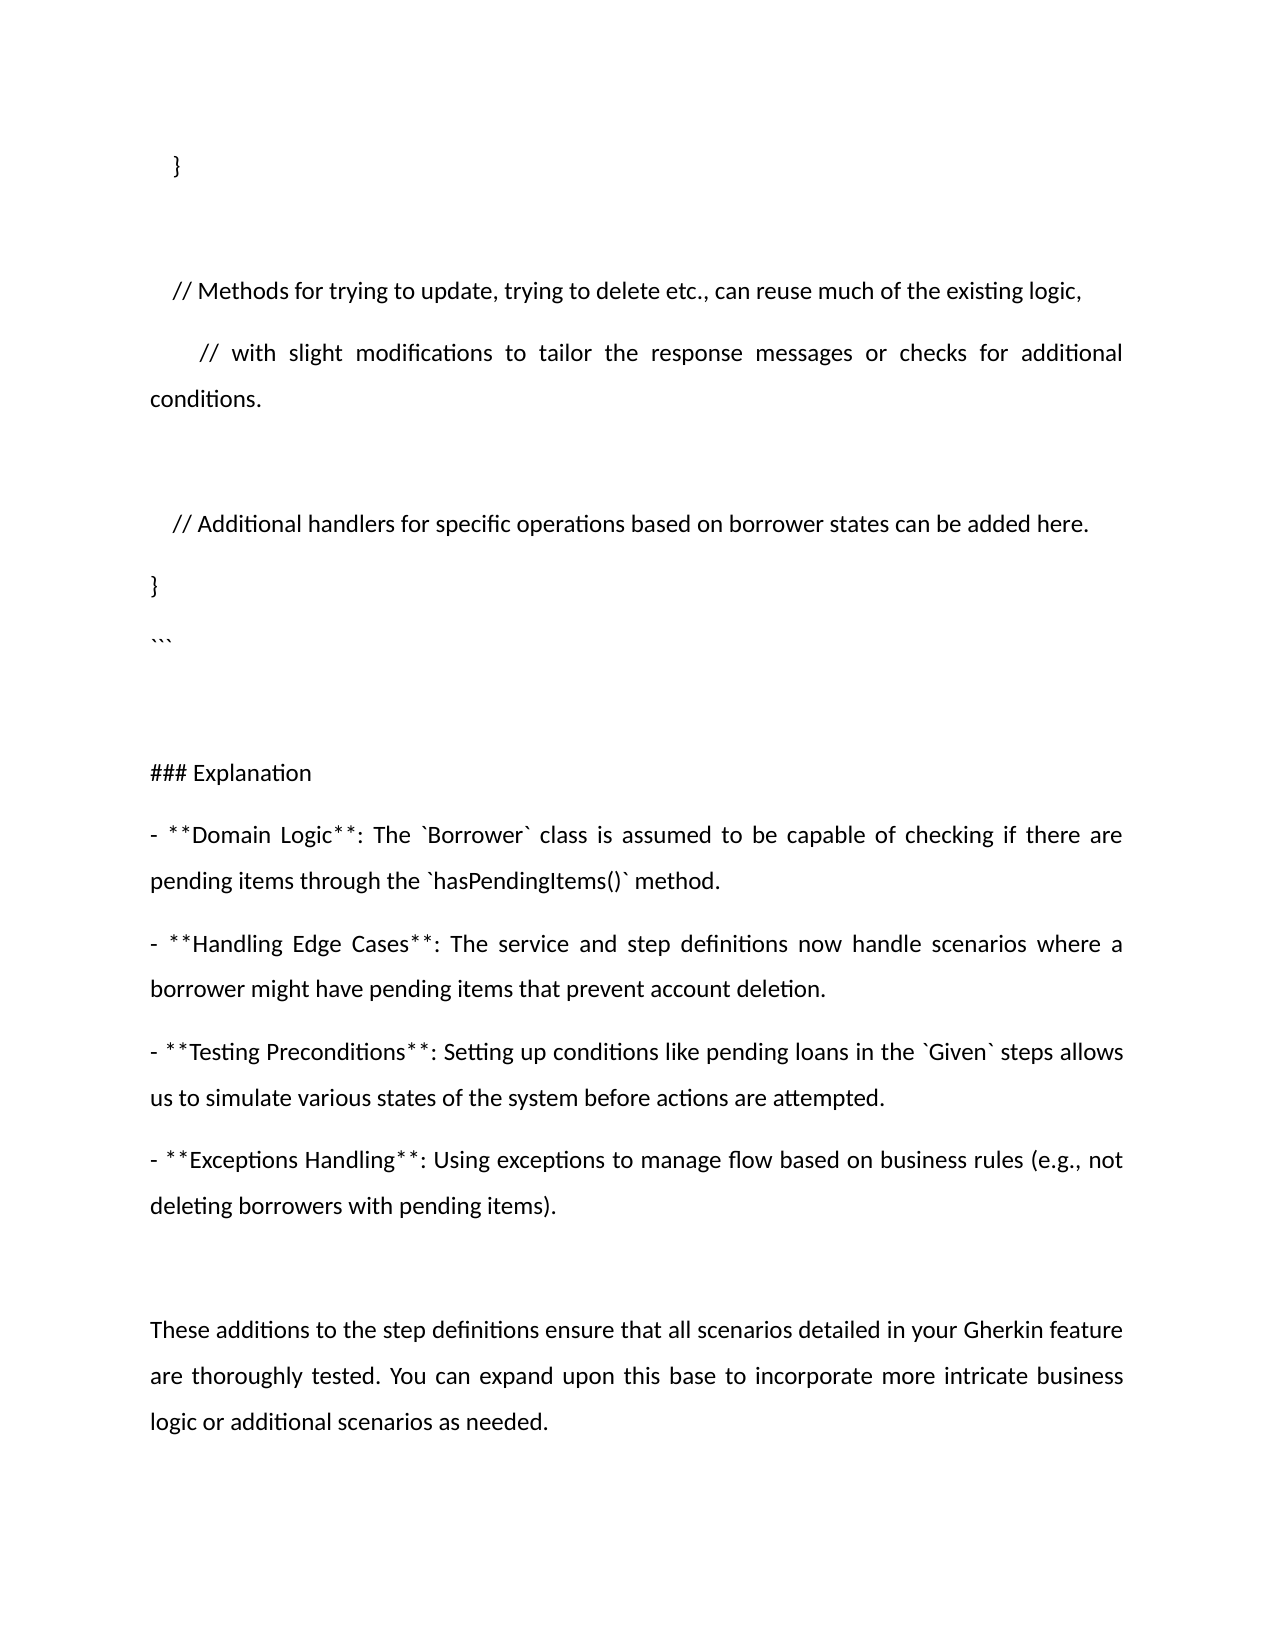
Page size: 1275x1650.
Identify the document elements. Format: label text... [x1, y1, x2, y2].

text } [150, 570, 1125, 601]
text ``` [150, 632, 1125, 663]
text // with slight modifications to tailor the response messages or checks for additional conditions. [150, 337, 1125, 413]
text - **Domain Logic**: The `Borrower` class is assumed to be capable of checking if there are pending items through the `hasPendingItems()` method. [150, 820, 1125, 896]
text // Additional handlers for specific operations based on borrower states can be added here. [150, 508, 1125, 538]
text - **Handling Edge Cases**: The service and step definitions now handle scenarios where a borrower might have pending items that prevent account deletion. [150, 928, 1125, 1004]
text These additions to the step definitions ensure that all scenarios detailed in your Gherkin feature are thoroughly tested. You can expand upon this base to incorporate more intricate business logic or additional scenarios as needed. [150, 1314, 1125, 1437]
text - **Exceptions Handling**: Using exceptions to manage flow based on business rules (e.g., not deleting borrowers with pending items). [150, 1144, 1125, 1220]
text - **Testing Preconditions**: Setting up conditions like pending loans in the `Given` steps allows us to simulate various states of the system before actions are attempted. [150, 1036, 1125, 1112]
text } [150, 150, 1125, 181]
text // Methods for trying to update, trying to delete etc., can reuse much of the existing logic, [150, 275, 1125, 305]
text ### Explanation [150, 757, 1125, 788]
